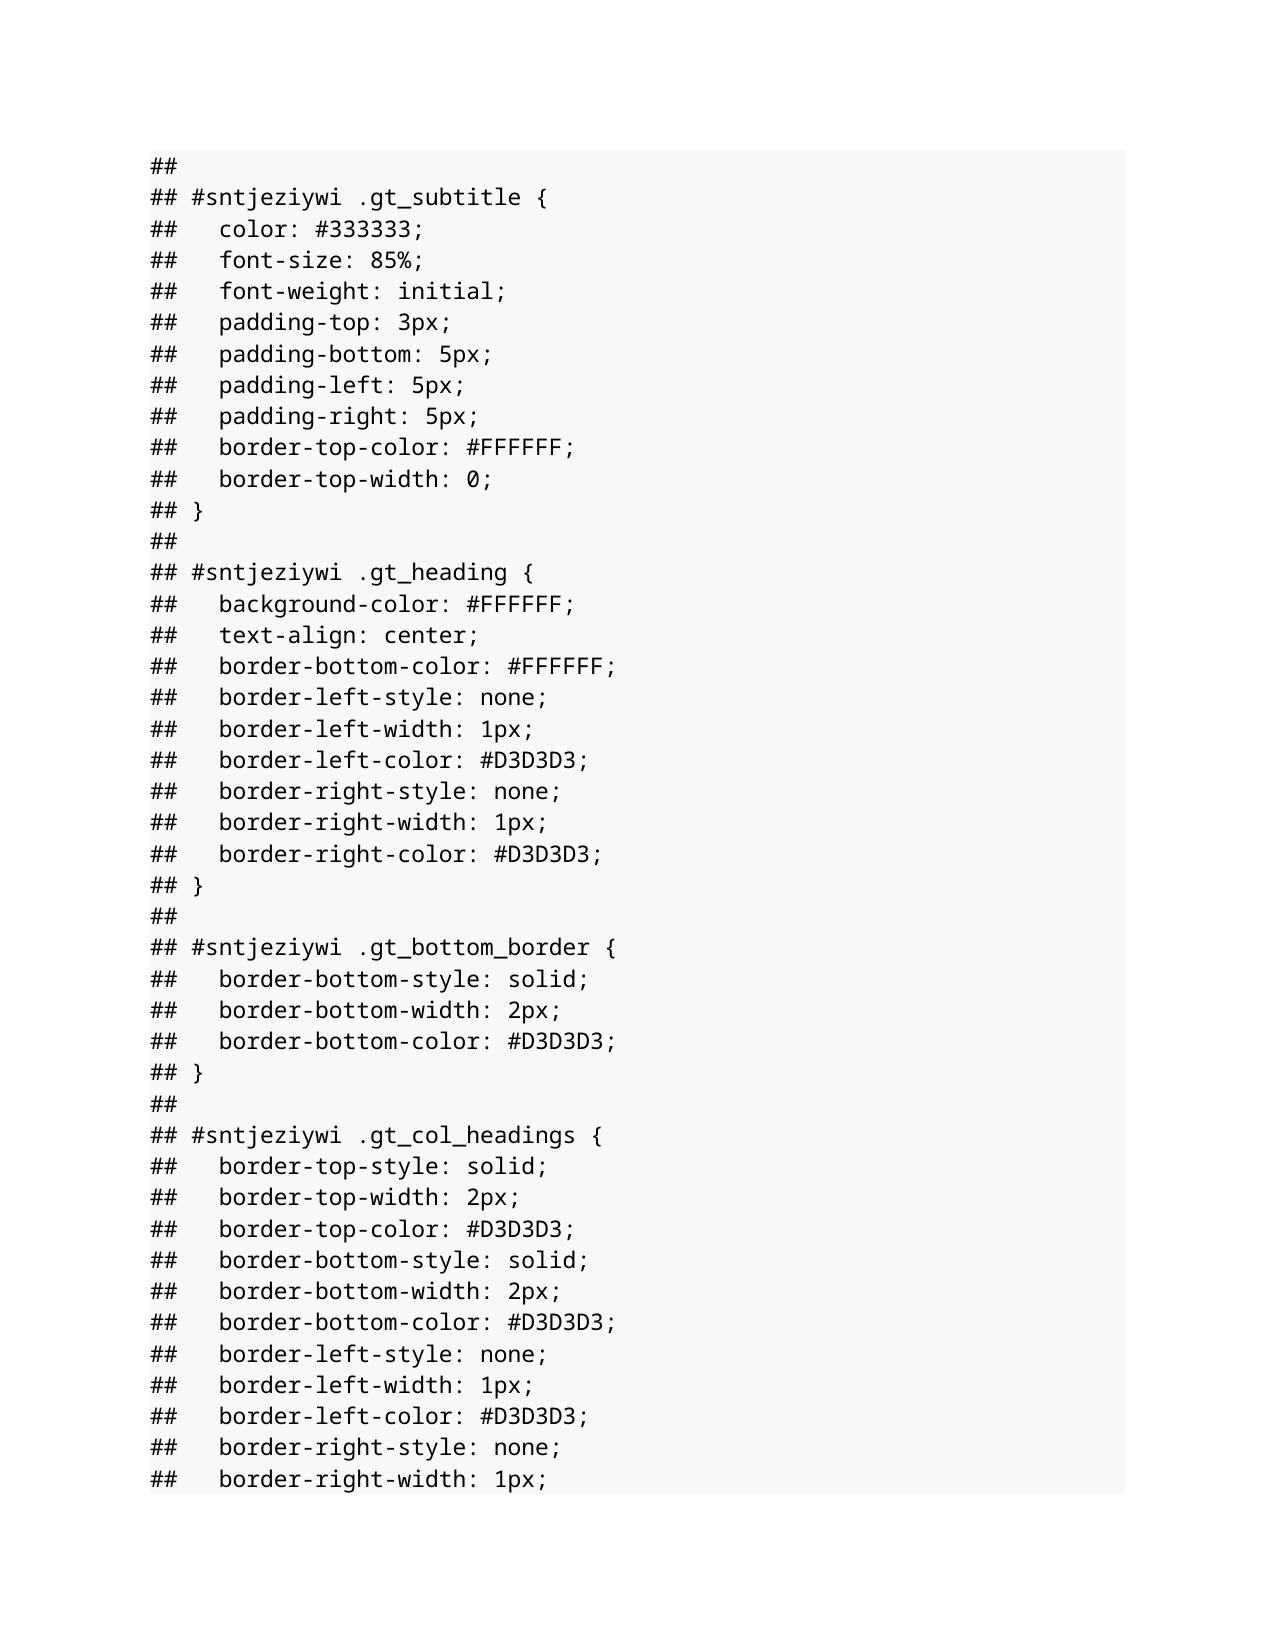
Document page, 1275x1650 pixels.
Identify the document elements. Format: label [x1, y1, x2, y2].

text [150, 150, 1125, 1494]
